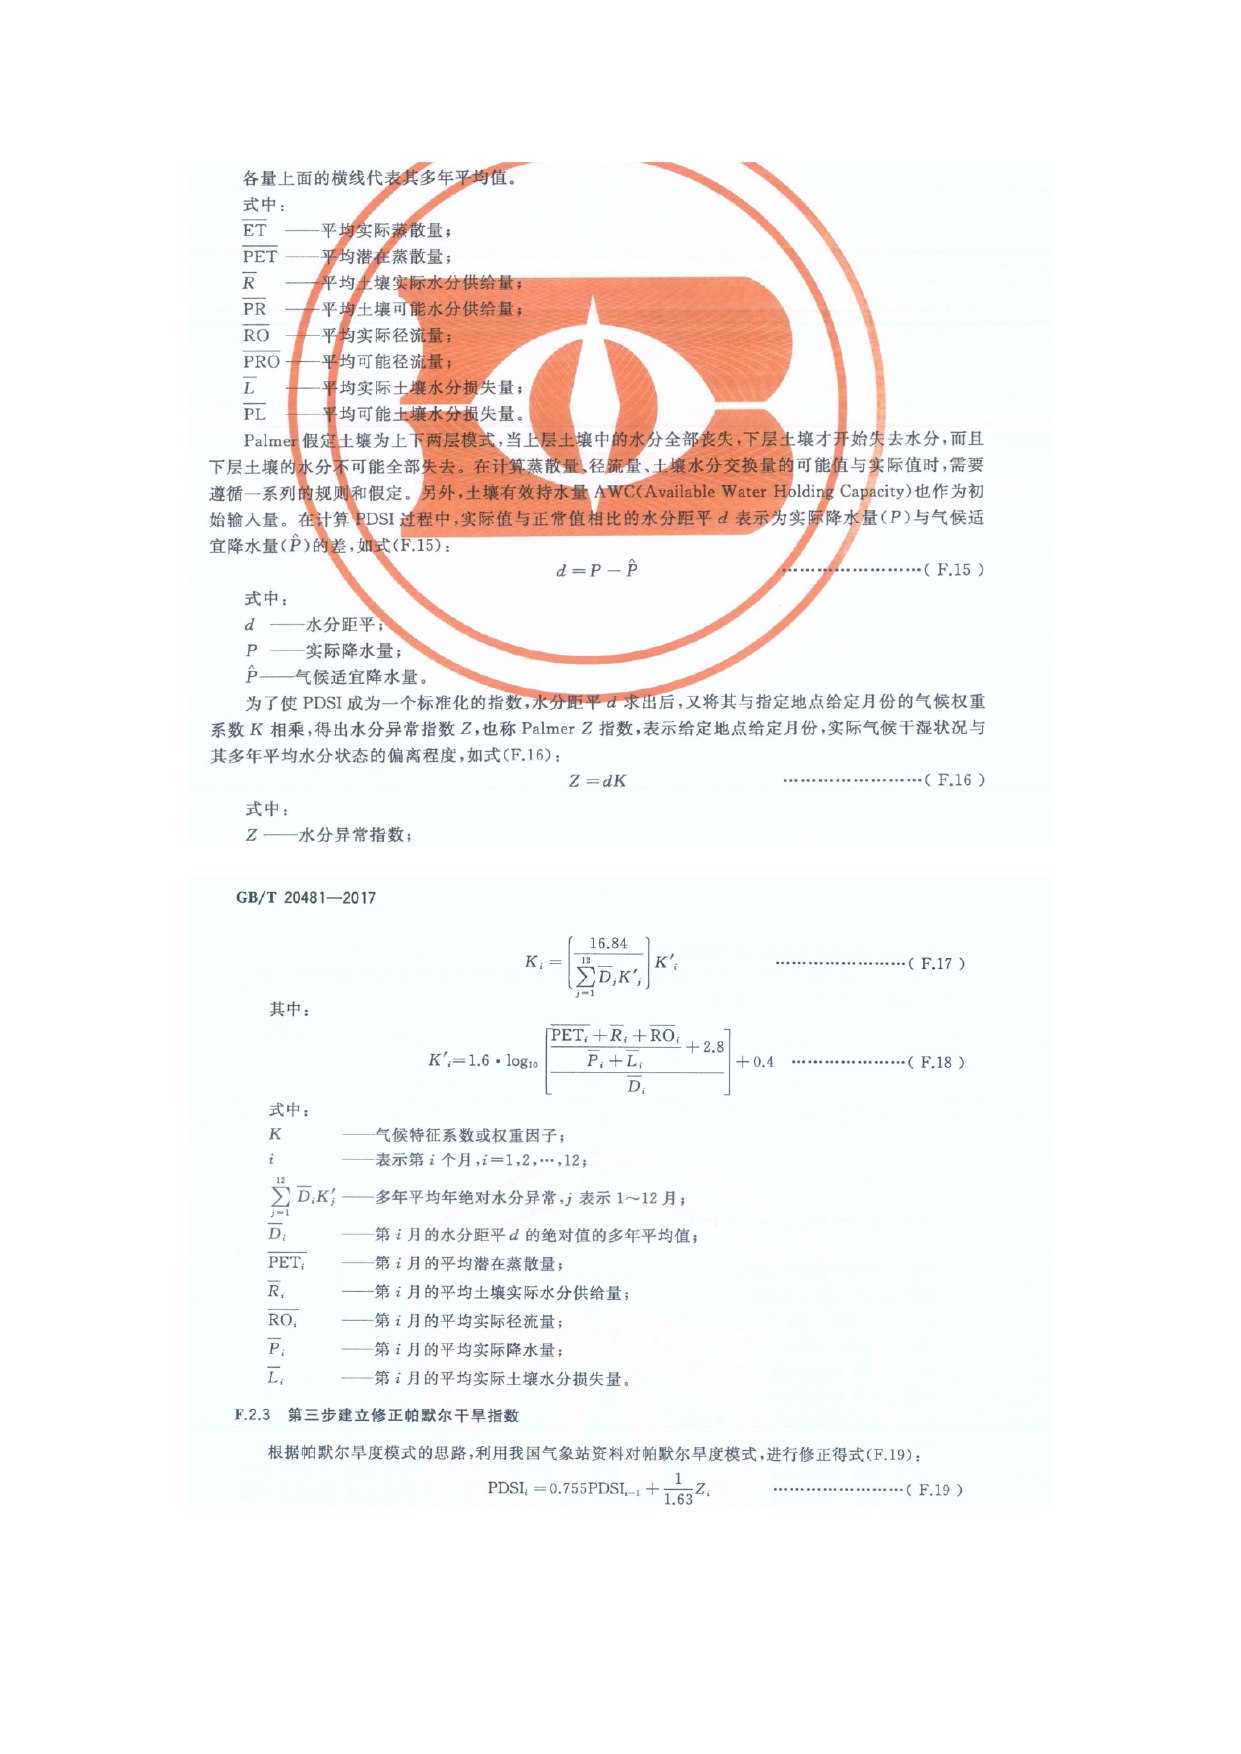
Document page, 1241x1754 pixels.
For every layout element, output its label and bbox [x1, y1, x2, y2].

picture [187, 162, 1053, 846]
picture [187, 877, 1053, 1509]
